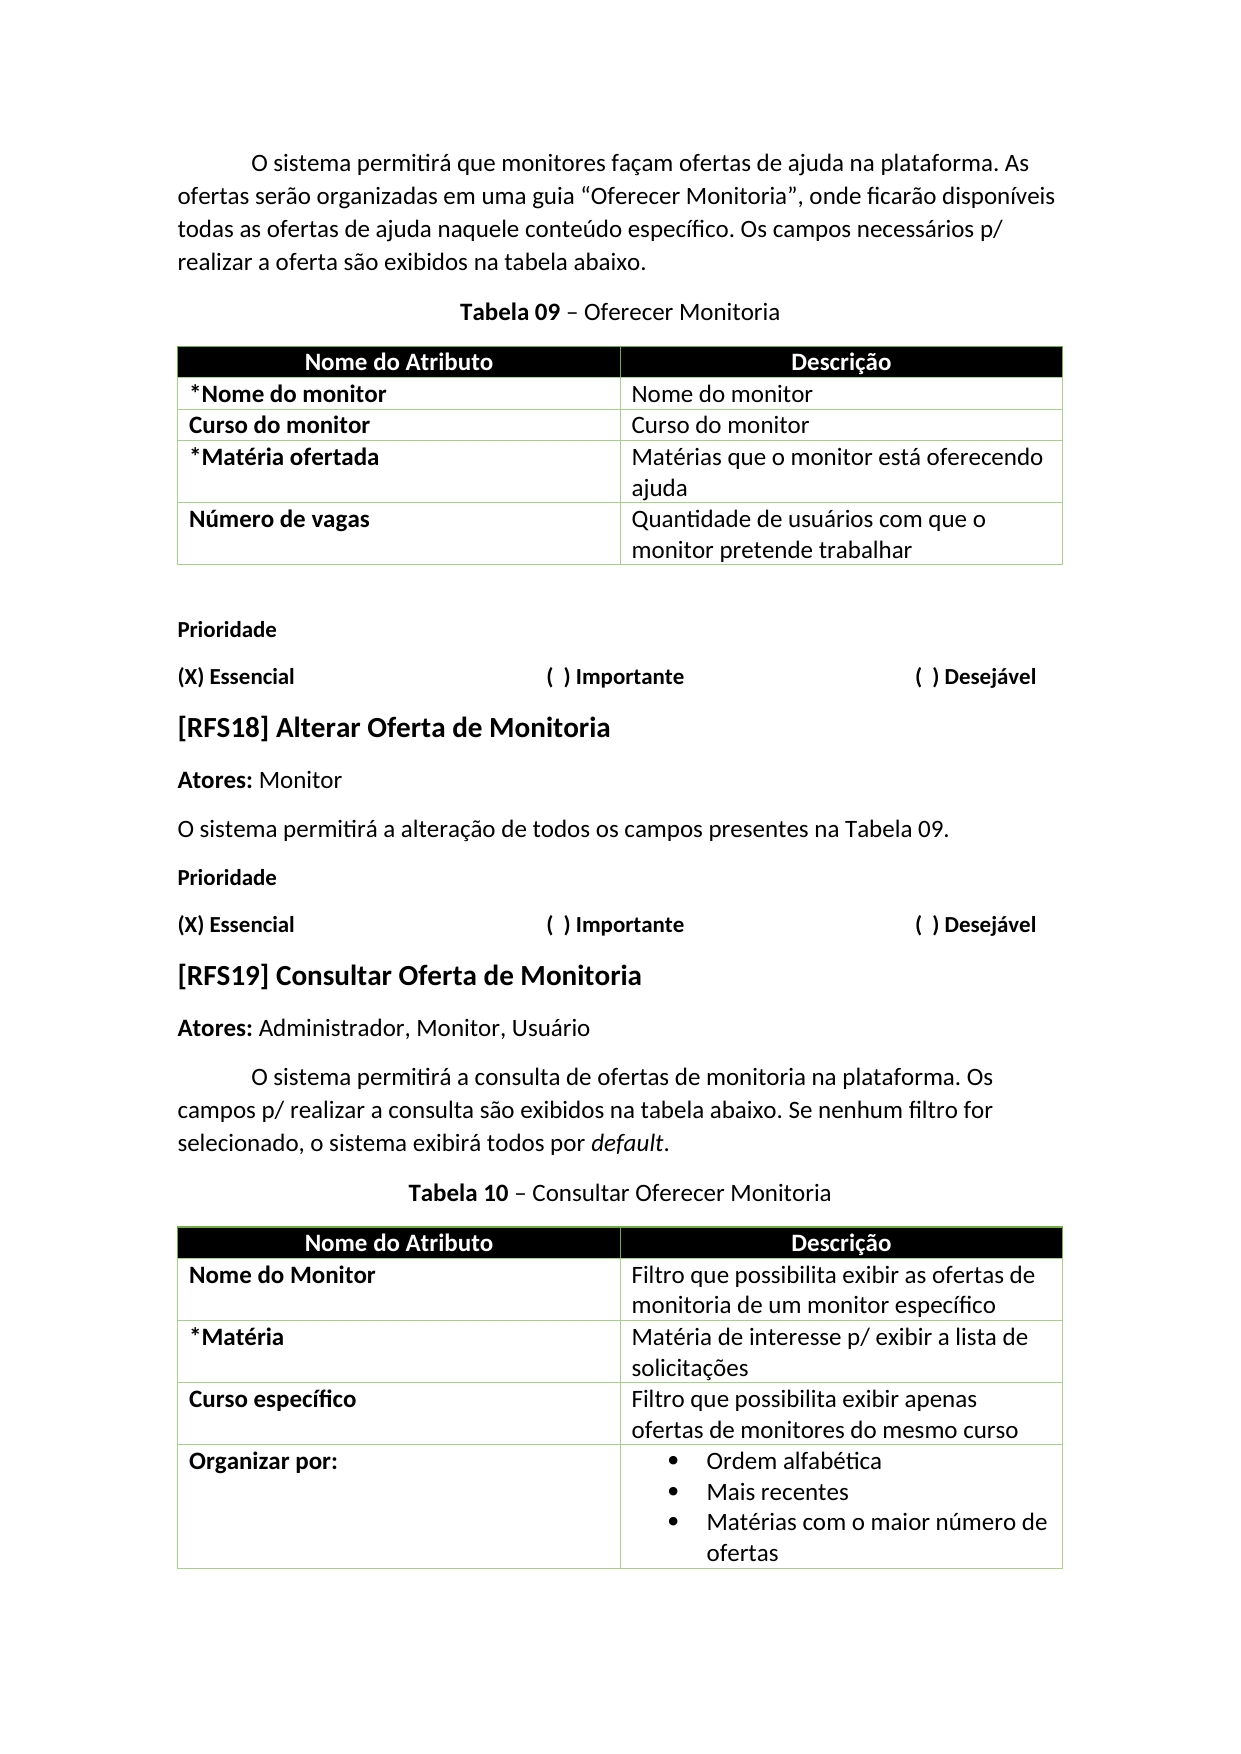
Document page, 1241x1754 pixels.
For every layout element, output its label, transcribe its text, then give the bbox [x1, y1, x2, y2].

text Tabela 10 – Consultar Oferecer Monitoria [177, 1177, 1063, 1207]
table_header Descrição [621, 347, 1062, 377]
table_cell Nome do Monitor [178, 1259, 620, 1320]
table_cell *Matéria [178, 1321, 620, 1382]
table_cell *Matéria ofertada [178, 441, 620, 502]
table_cell Filtro que possibilita exibir apenas ofertas de monitores do mesmo curso [621, 1383, 1062, 1444]
table_cell Organizar por: [178, 1445, 620, 1567]
text Atores: Administrador, Monitor, Usuário [177, 1012, 1063, 1042]
table_cell *Nome do monitor [178, 378, 620, 409]
text Prioridade [177, 863, 1063, 891]
table_cell Número de vagas [178, 503, 620, 564]
table_header Nome do Atributo [178, 1228, 620, 1258]
table_header Nome do Atributo [178, 347, 620, 377]
text (X) Essencial ( ) Importante ( ) Desejável [177, 662, 1063, 690]
table_cell Nome do monitor [621, 378, 1062, 409]
table_cell Matérias que o monitor está oferecendo ajuda [621, 441, 1062, 502]
text [RFS19] Consultar Oferta de Monitoria [177, 957, 1063, 992]
text Tabela 09 – Oferecer Monitoria [177, 296, 1063, 326]
table_header Descrição [621, 1228, 1062, 1258]
table_cell Quantidade de usuários com que o monitor pretende trabalhar [621, 503, 1062, 564]
text [RFS18] Alterar Oferta de Monitoria [177, 709, 1063, 744]
table_cell Curso do monitor [178, 410, 620, 440]
table_cell Curso do monitor [621, 410, 1062, 440]
text Atores: Monitor [177, 764, 1063, 794]
table_cell Filtro que possibilita exibir as ofertas de monitoria de um monitor específico [621, 1259, 1062, 1320]
table_cell Matéria de interesse p/ exibir a lista de solicitações [621, 1321, 1062, 1382]
text (X) Essencial ( ) Importante ( ) Desejável [177, 910, 1063, 938]
table_cell Ordem alfabética Mais recentes Matérias com o maior número de ofertas [621, 1445, 1062, 1567]
text O sistema permitirá a alteração de todos os campos presentes na Tabela 09. [177, 813, 1063, 844]
text O sistema permitirá a consulta de ofertas de monitoria na plataforma. Os campos p/ realizar a consulta são exibidos na tabela abaixo. Se nenhum filtro for selecionado, o sistema exibirá todos por default. [177, 1061, 1063, 1158]
text Prioridade [177, 615, 1063, 643]
table_cell Curso específico [178, 1383, 620, 1444]
